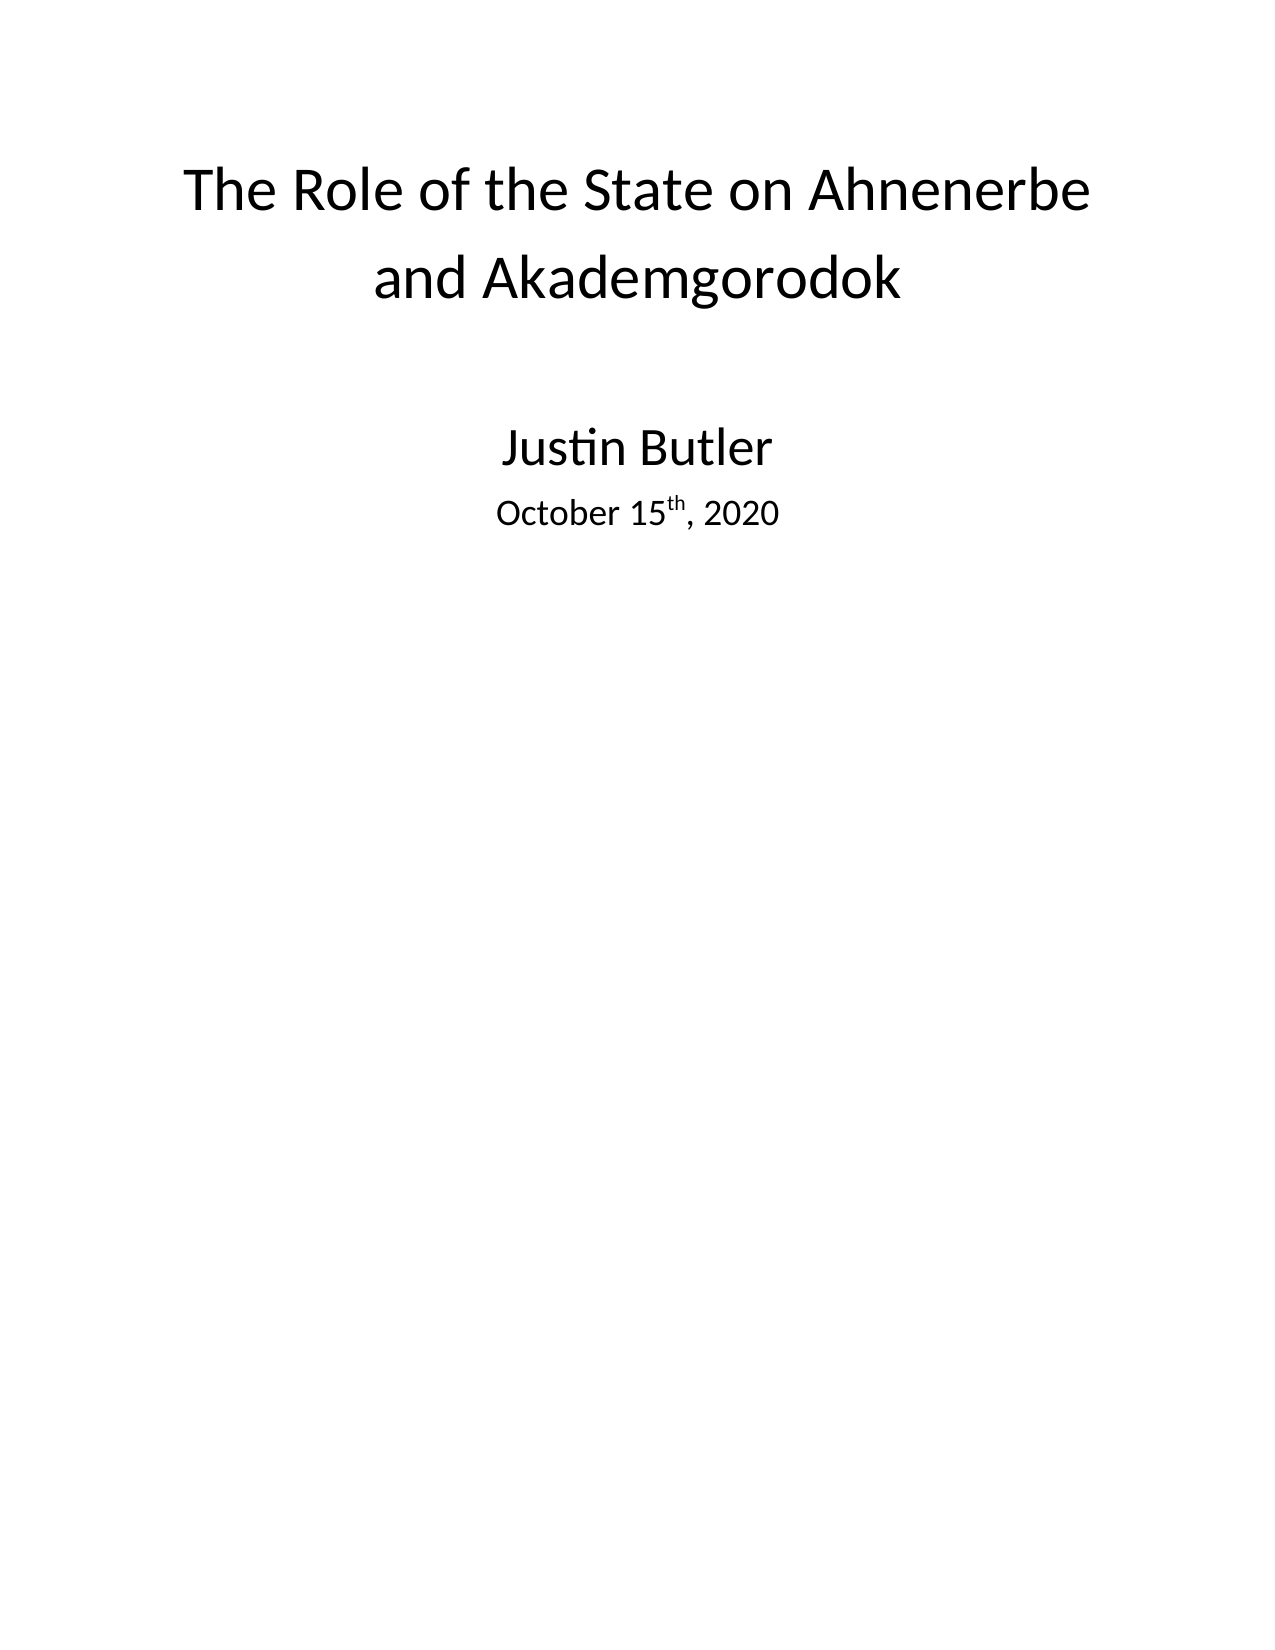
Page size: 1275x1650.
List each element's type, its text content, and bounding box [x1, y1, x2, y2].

text October 15th, 2020 [150, 489, 1125, 535]
text The Role of the State on Ahnenerbe and Akademgorodok [150, 150, 1125, 314]
text Justin Butler [150, 413, 1125, 479]
